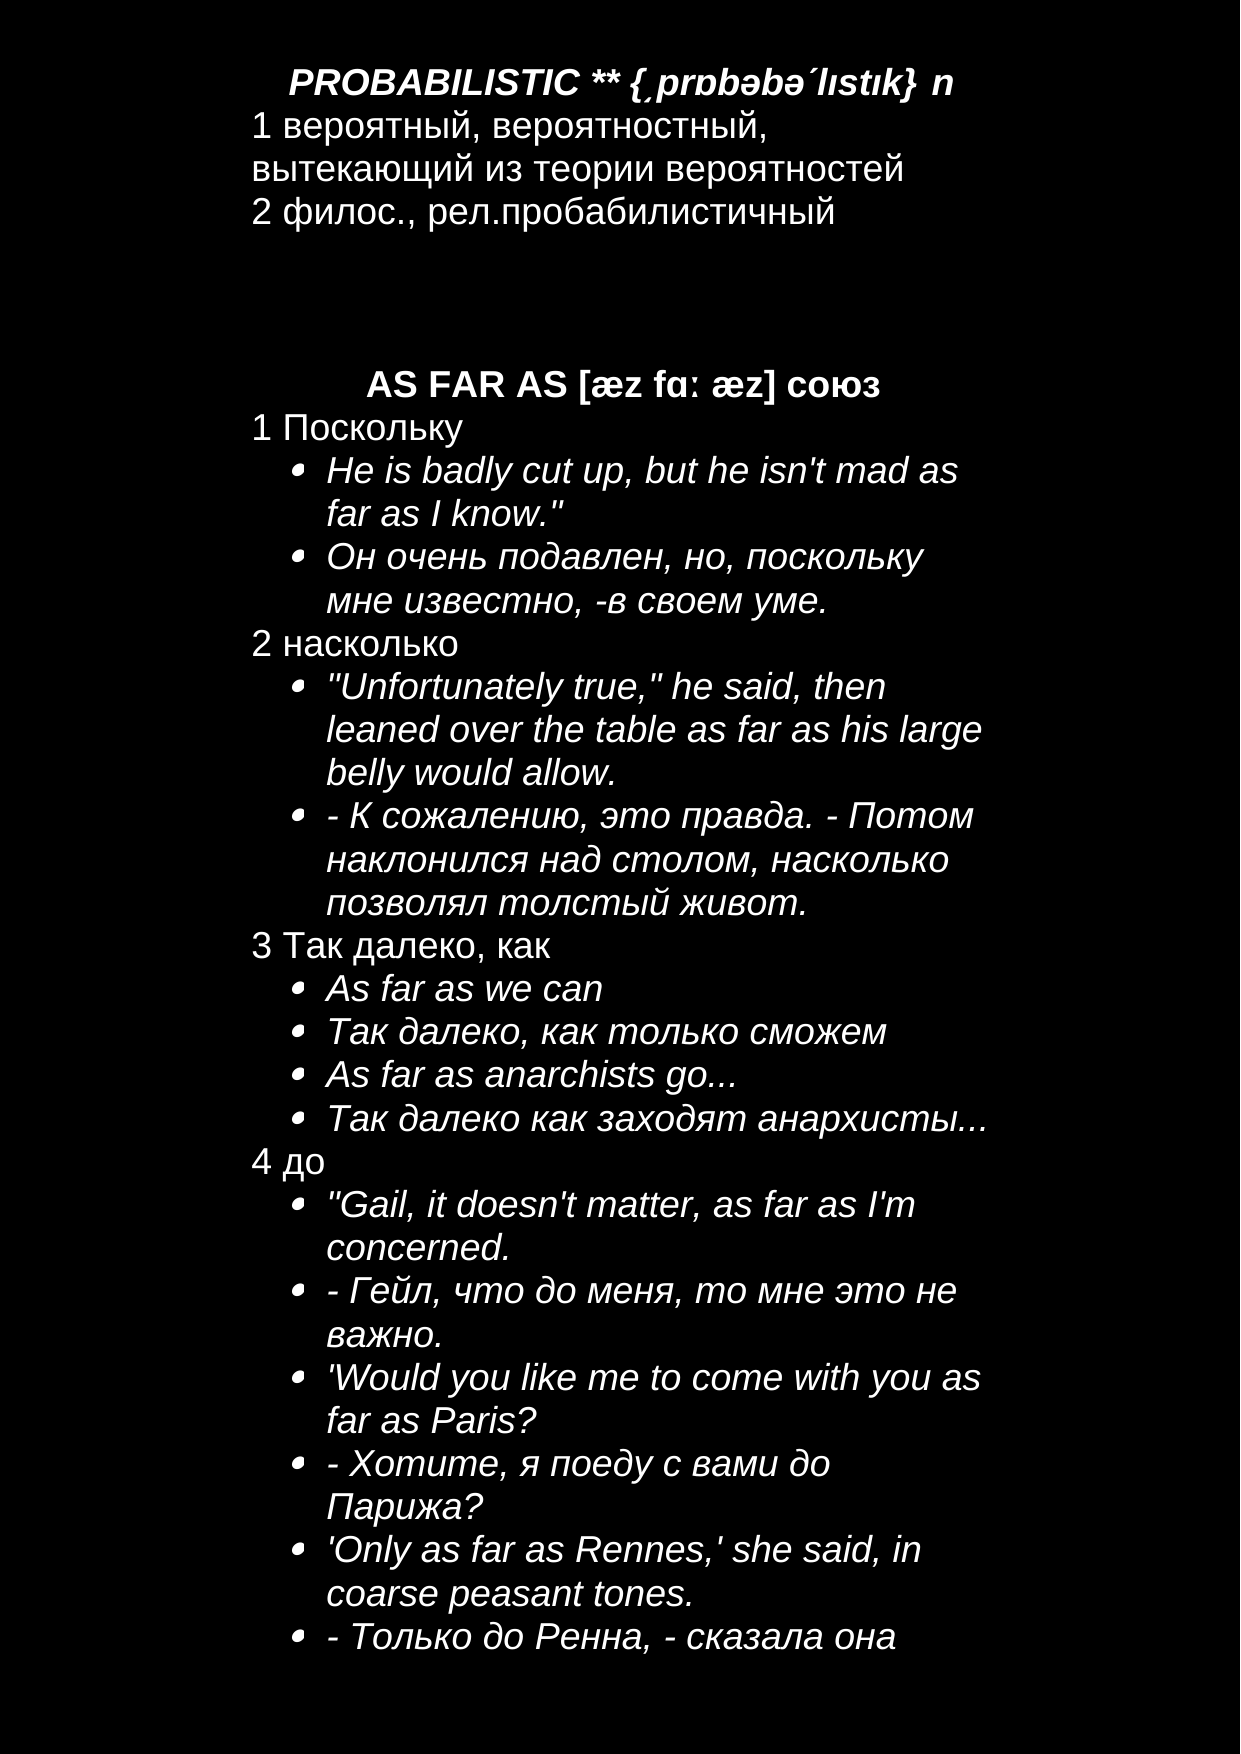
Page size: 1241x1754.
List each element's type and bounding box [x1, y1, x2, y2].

table_header [241, 60, 1006, 1657]
